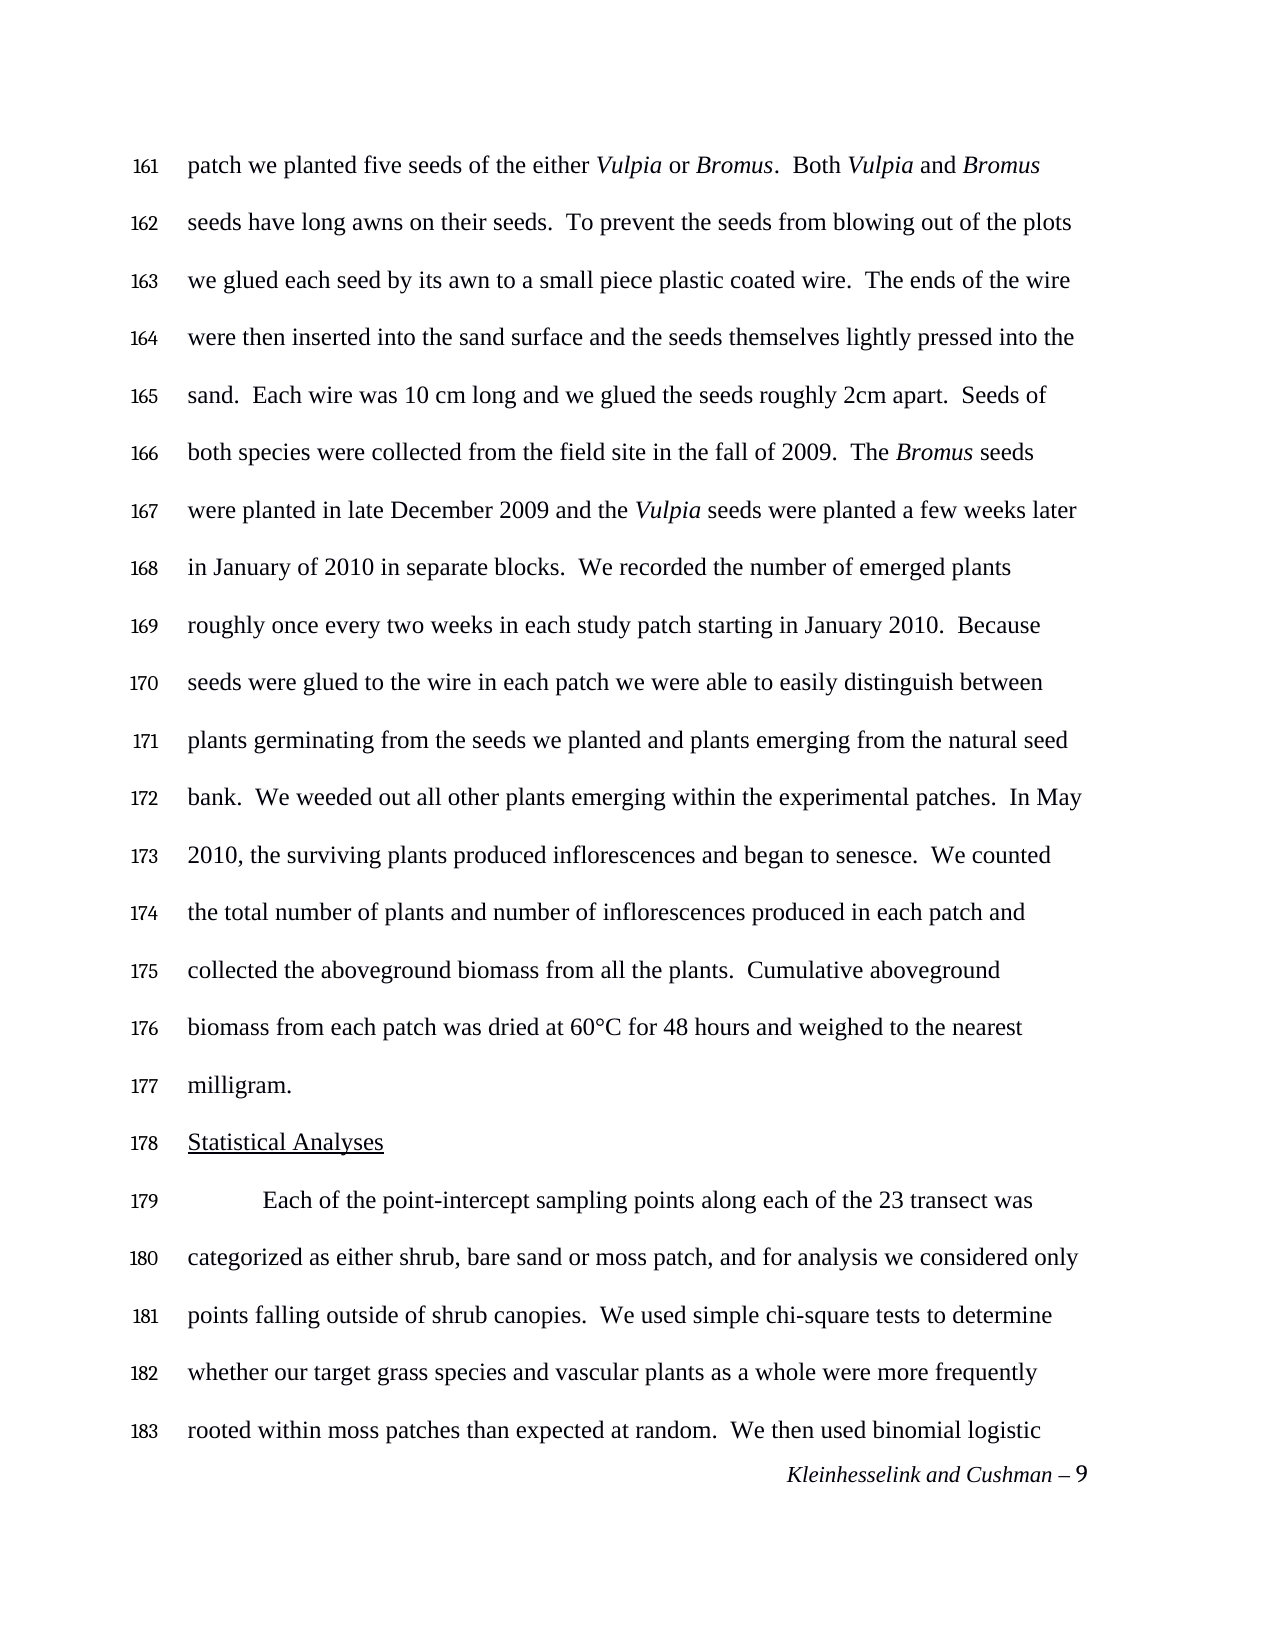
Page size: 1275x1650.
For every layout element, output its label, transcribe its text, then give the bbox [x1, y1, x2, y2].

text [187, 150, 1087, 1099]
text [187, 1185, 1087, 1444]
text Statistical Analyses [187, 1127, 1087, 1156]
